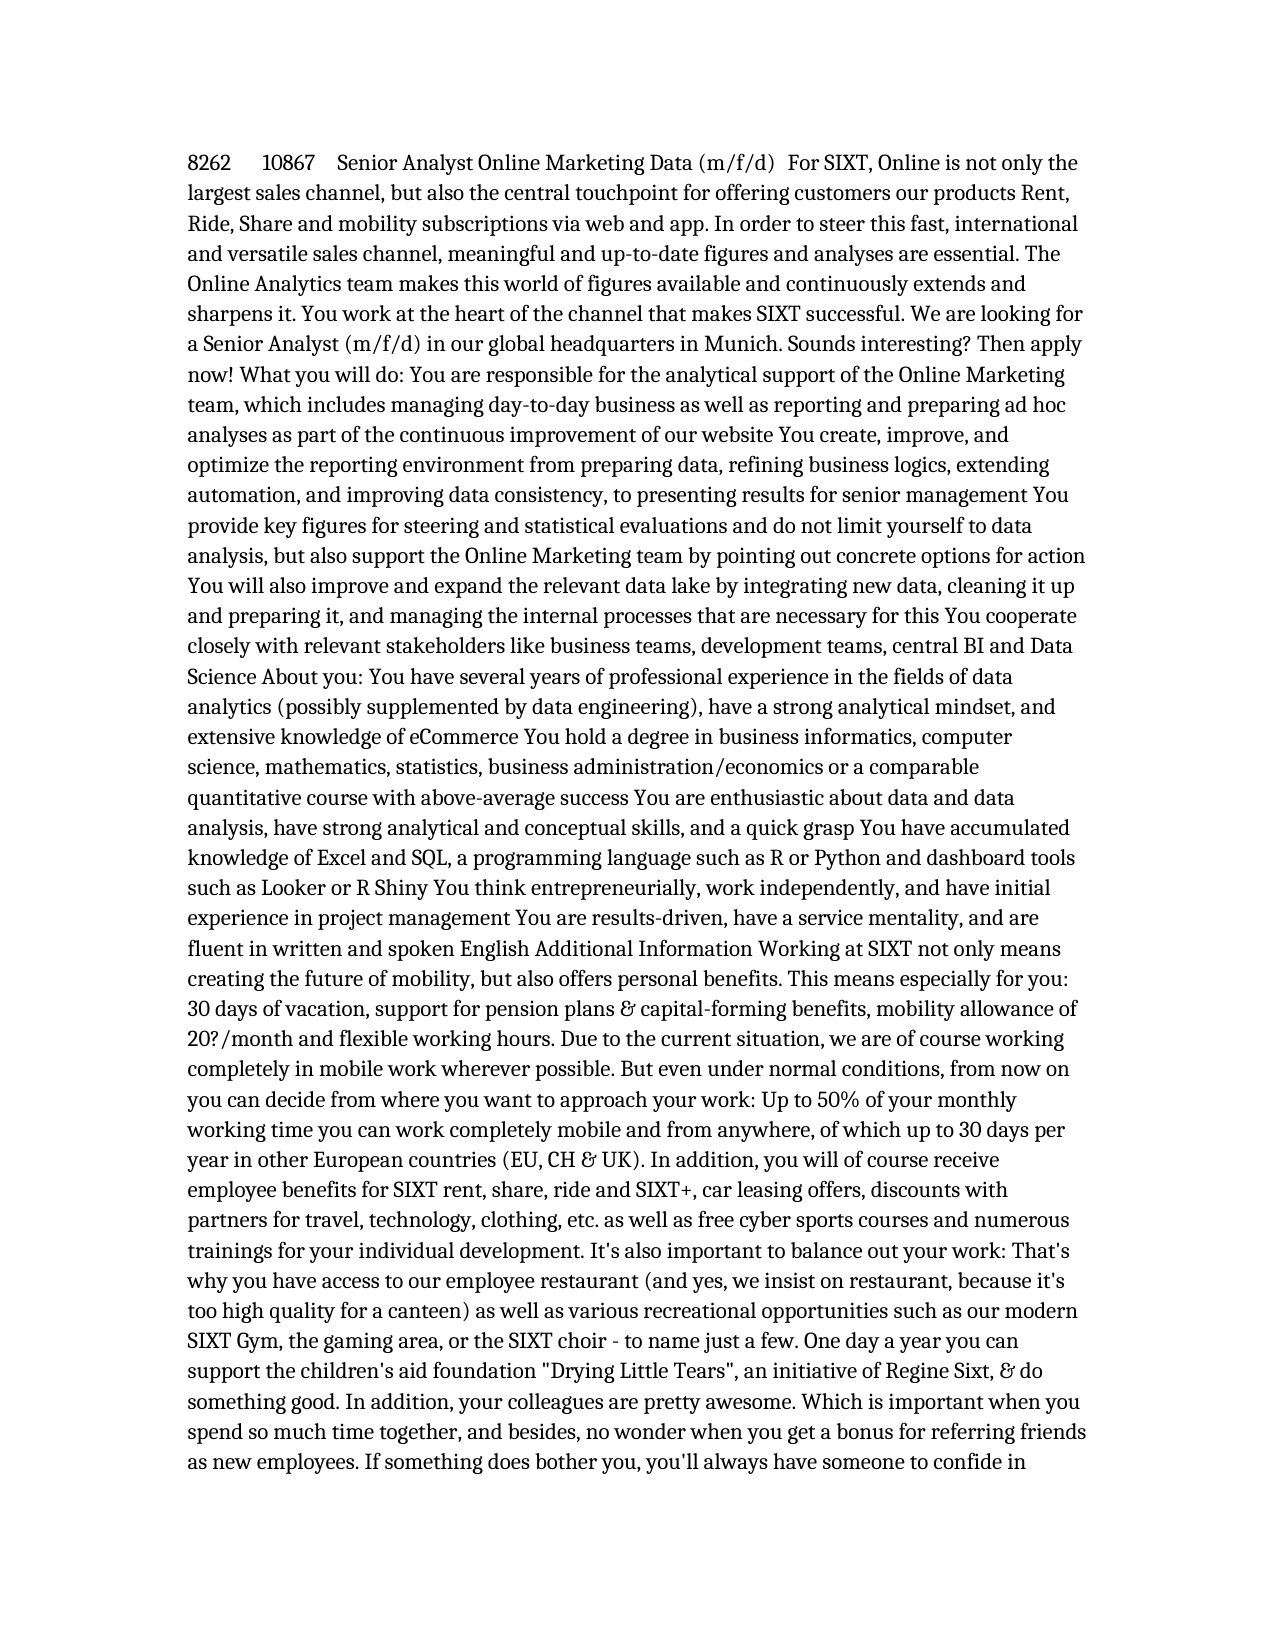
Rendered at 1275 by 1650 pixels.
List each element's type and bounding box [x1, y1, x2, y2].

text [187, 150, 1087, 1475]
